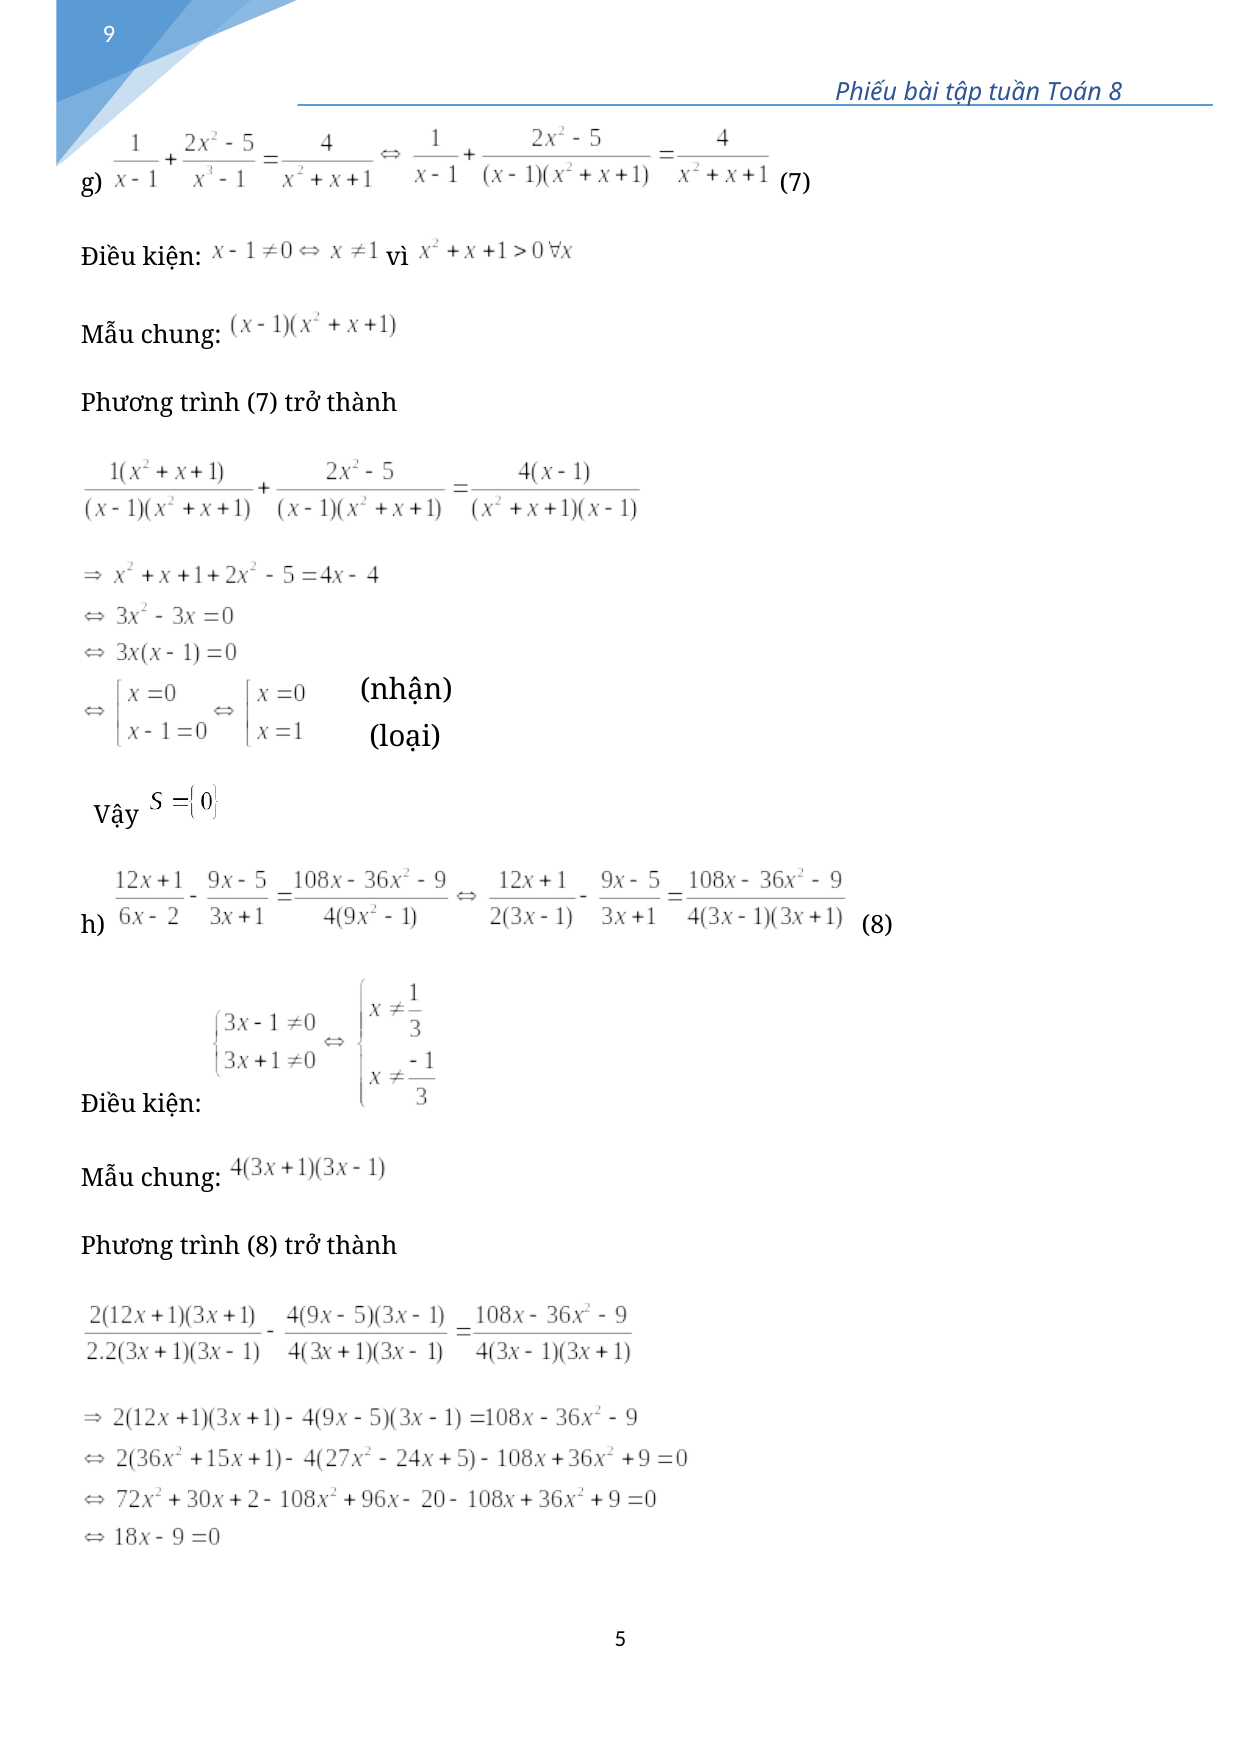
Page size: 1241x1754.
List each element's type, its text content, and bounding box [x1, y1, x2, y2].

picture [56, 0, 298, 168]
table_cell g) (7) Điều kiện: vì Mẫu chung: Phương trình (7) trở thành Vậy [69, 118, 1082, 860]
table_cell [69, 860, 1082, 1579]
